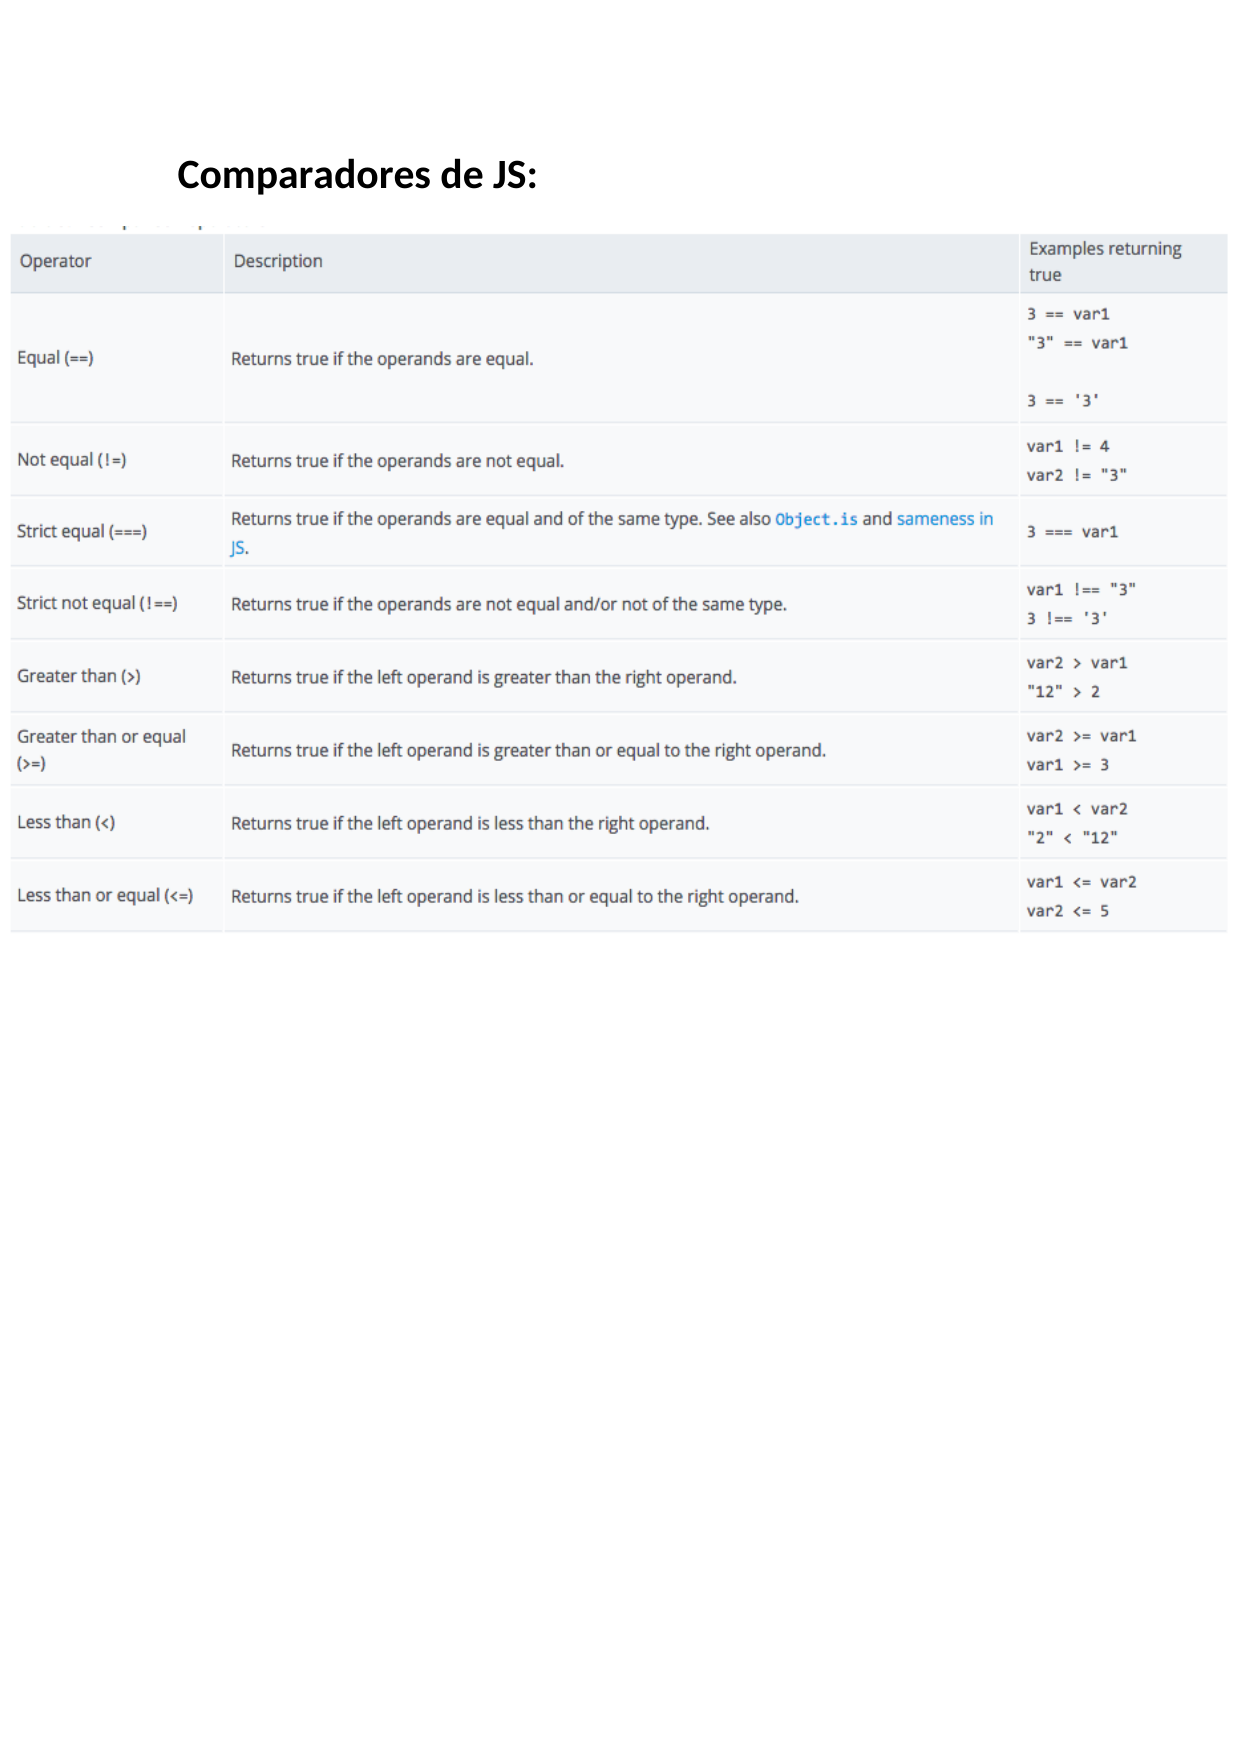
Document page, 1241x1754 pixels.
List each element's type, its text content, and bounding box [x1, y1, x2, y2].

text Comparadores de JS: [177, 148, 1063, 198]
picture [0, 226, 1241, 947]
